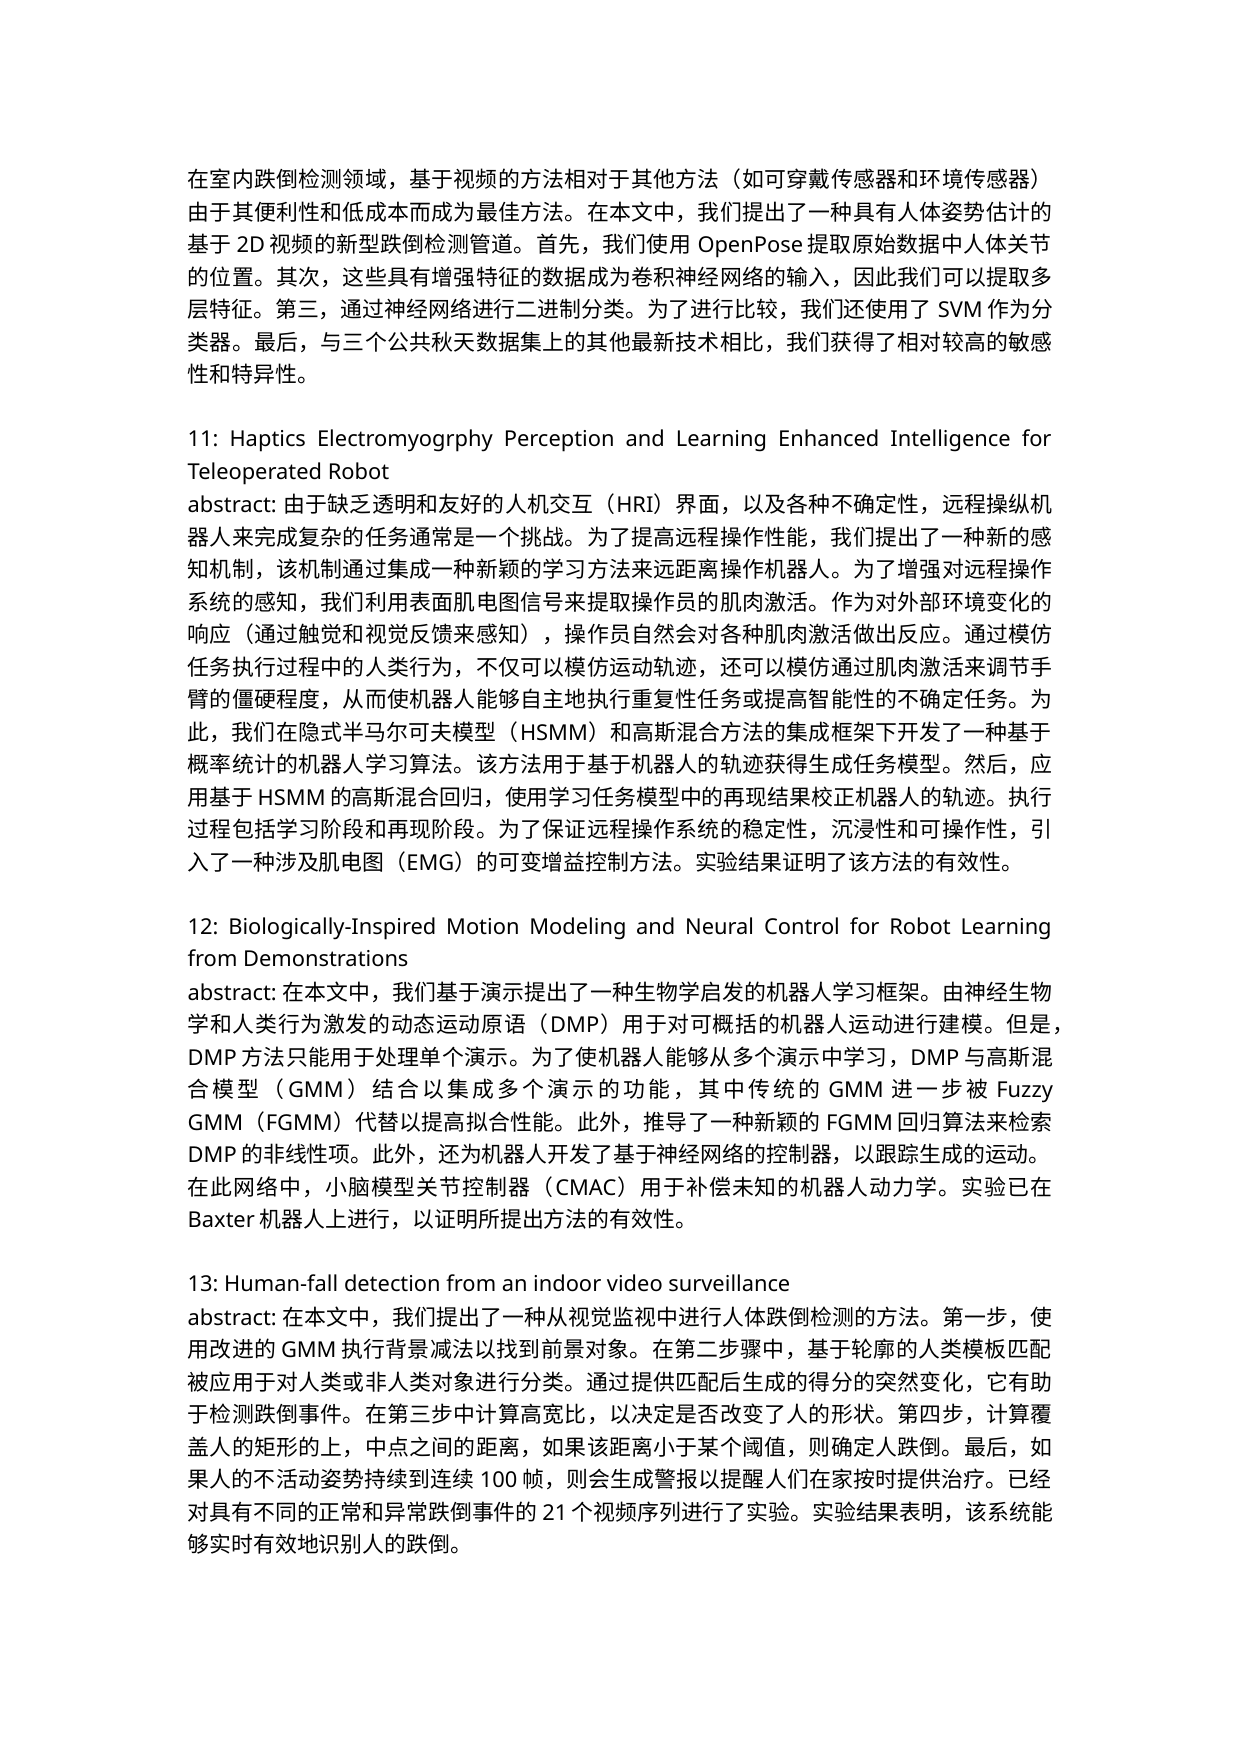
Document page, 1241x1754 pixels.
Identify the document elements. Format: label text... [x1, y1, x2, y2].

text abstract: 在本文中，我们提出了一种从视觉监视中进行人体跌倒检测的方法。第一步，使用改进的GMM执行背景减法以找到前景对象。在第二步骤中，基于轮廓的人类模板匹配被应用于对人类或非人类对象进行分类。通过提供匹配后生成的得分的突然变化，它有助于检测跌倒事件。在第三步中计算高宽比，以决定是否改变了人的形状。第四步，计算覆盖人的矩形的上，中点之间的距离，如果该距离小于某个阈值，则确定人跌倒。最后，如果人的不活动姿势持续到连续100帧，则会生成警报以提醒人们在家按时提供治疗。已经对具有不同的正常和异常跌倒事件的21个视频序列进行了实验。实验结果表明，该系统能够实时有效地识别人的跌倒。 [187, 1299, 1053, 1559]
text 12: Biologically-Inspired Motion Modeling and Neural Control for Robot Learning from Demonstrations [187, 909, 1053, 974]
text 11: Haptics Electromyogrphy Perception and Learning Enhanced Intelligence for Teleoperated Robot [187, 422, 1053, 487]
text abstract: 在本文中，我们基于演示提出了一种生物学启发的机器人学习框架。由神经生物学和人类行为激发的动态运动原语（DMP）用于对可概括的机器人运动进行建模。但是，DMP方法只能用于处理单个演示。为了使机器人能够从多个演示中学习，DMP与高斯混合模型（GMM）结合以集成多个演示的功能，其中传统的GMM进一步被Fuzzy GMM（FGMM）代替以提高拟合性能。此外，推导了一种新颖的FGMM回归算法来检索DMP的非线性项。此外，还为机器人开发了基于神经网络的控制器，以跟踪生成的运动。在此网络中，小脑模型关节控制器（CMAC）用于补偿未知的机器人动力学。实验已在Baxter机器人上进行，以证明所提出方法的有效性。 [187, 974, 1053, 1234]
text 13: Human-fall detection from an indoor video surveillance [187, 1267, 1053, 1299]
text abstract: 由于缺乏透明和友好的人机交互（HRI）界面，以及各种不确定性，远程操纵机器人来完成复杂的任务通常是一个挑战。为了提高远程操作性能，我们提出了一种新的感知机制，该机制通过集成一种新颖的学习方法来远距离操作机器人。为了增强对远程操作系统的感知，我们利用表面肌电图信号来提取操作员的肌肉激活。作为对外部环境变化的响应（通过触觉和视觉反馈来感知），操作员自然会对各种肌肉激活做出反应。通过模仿任务执行过程中的人类行为，不仅可以模仿运动轨迹，还可以模仿通过肌肉激活来调节手臂的僵硬程度，从而使机器人能够自主地执行重复性任务或提高智能性的不确定任务。为此，我们在隐式半马尔可夫模型（HSMM）和高斯混合方法的集成框架下开发了一种基于概率统计的机器人学习算法。该方法用于基于机器人的轨迹获得生成任务模型。然后，应用基于HSMM的高斯混合回归，使用学习任务模型中的再现结果校正机器人的轨迹。执行过程包括学习阶段和再现阶段。为了保证远程操作系统的稳定性，沉浸性和可操作性，引入了一种涉及肌电图（EMG）的可变增益控制方法。实验结果证明了该方法的有效性。 [187, 487, 1053, 877]
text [187, 162, 1053, 389]
